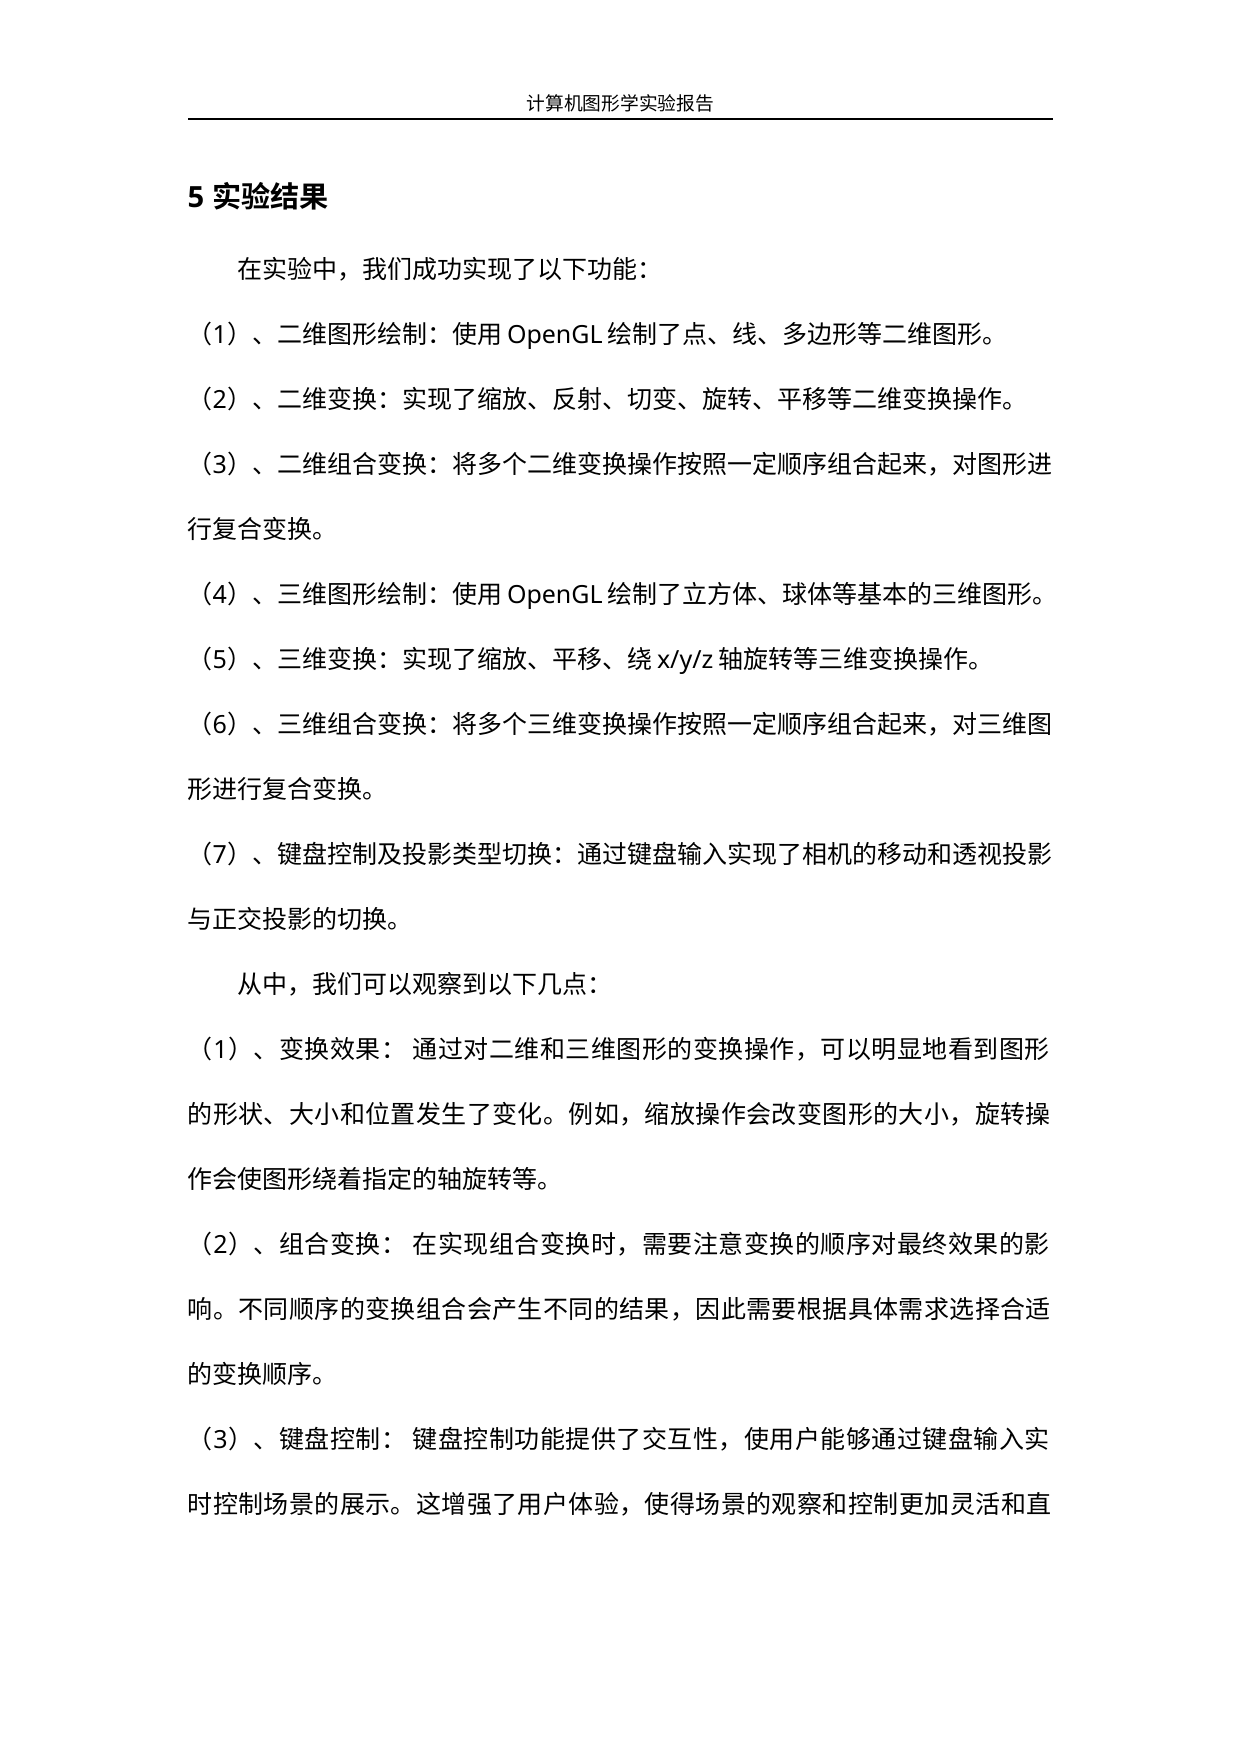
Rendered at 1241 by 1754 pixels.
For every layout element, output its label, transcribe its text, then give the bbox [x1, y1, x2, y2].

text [187, 950, 1053, 1535]
text 在实验中，我们成功实现了以下功能： （1）、二维图形绘制：使用OpenGL绘制了点、线、多边形等二维图形。 （2）、二维变换：实现了缩放、反射、切变、旋转、平移等二维变换操作。 （3）、二维组合变换：将多个二维变换操作按照一定顺序组合起来，对图形进行复合变换。 （4）、三维图形绘制：使用OpenGL绘制了立方体、球体等基本的三维图形。 （5）、三维变换：实现了缩放、平移、绕x/y/z轴旋转等三维变换操作。 （6）、三维组合变换：将多个三维变换操作按照一定顺序组合起来，对三维图形进行复合变换。 （7）、键盘控制及投影类型切换：通过键盘输入实现了相机的移动和透视投影与正交投影的切换。 [187, 235, 1053, 950]
subtitle 5 实验结果 [187, 162, 1053, 227]
